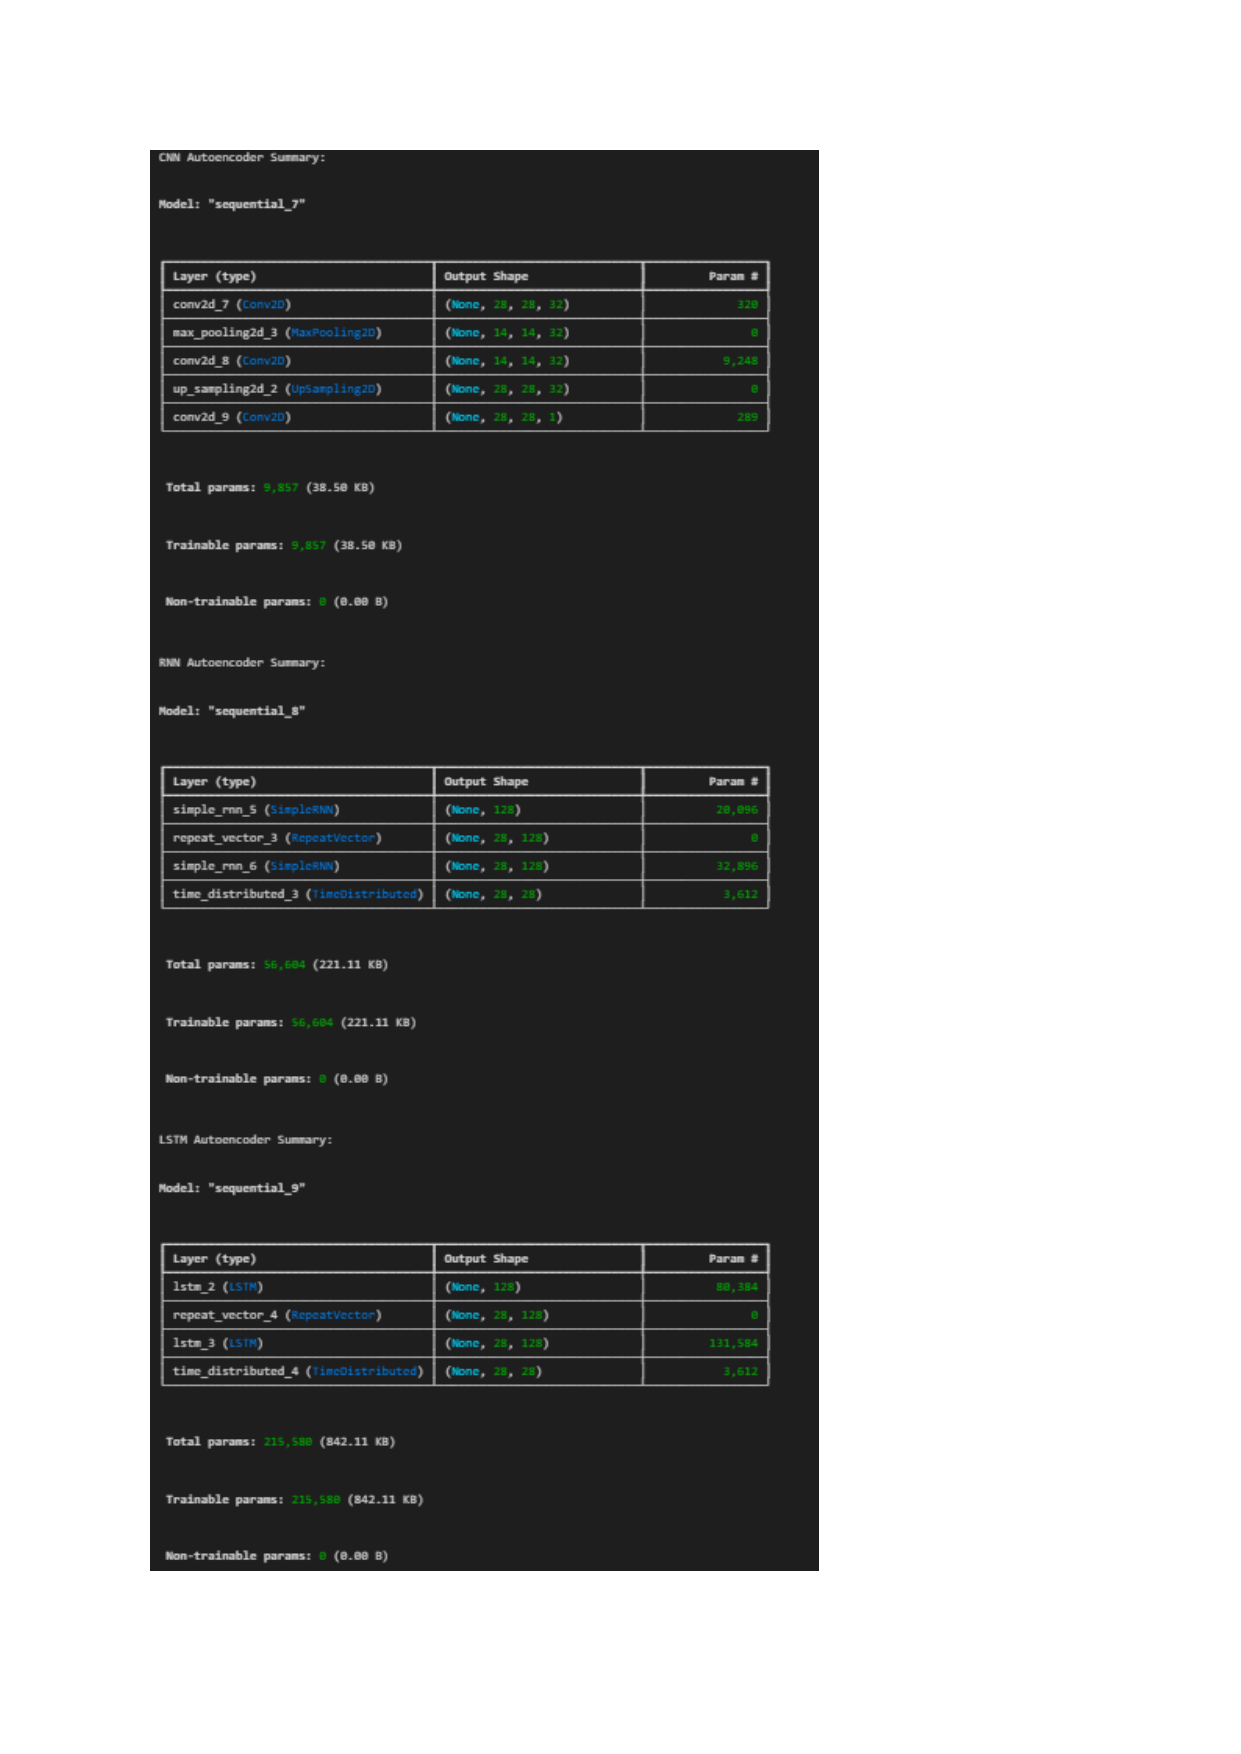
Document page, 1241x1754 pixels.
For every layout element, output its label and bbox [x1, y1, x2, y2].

picture [150, 150, 819, 1571]
